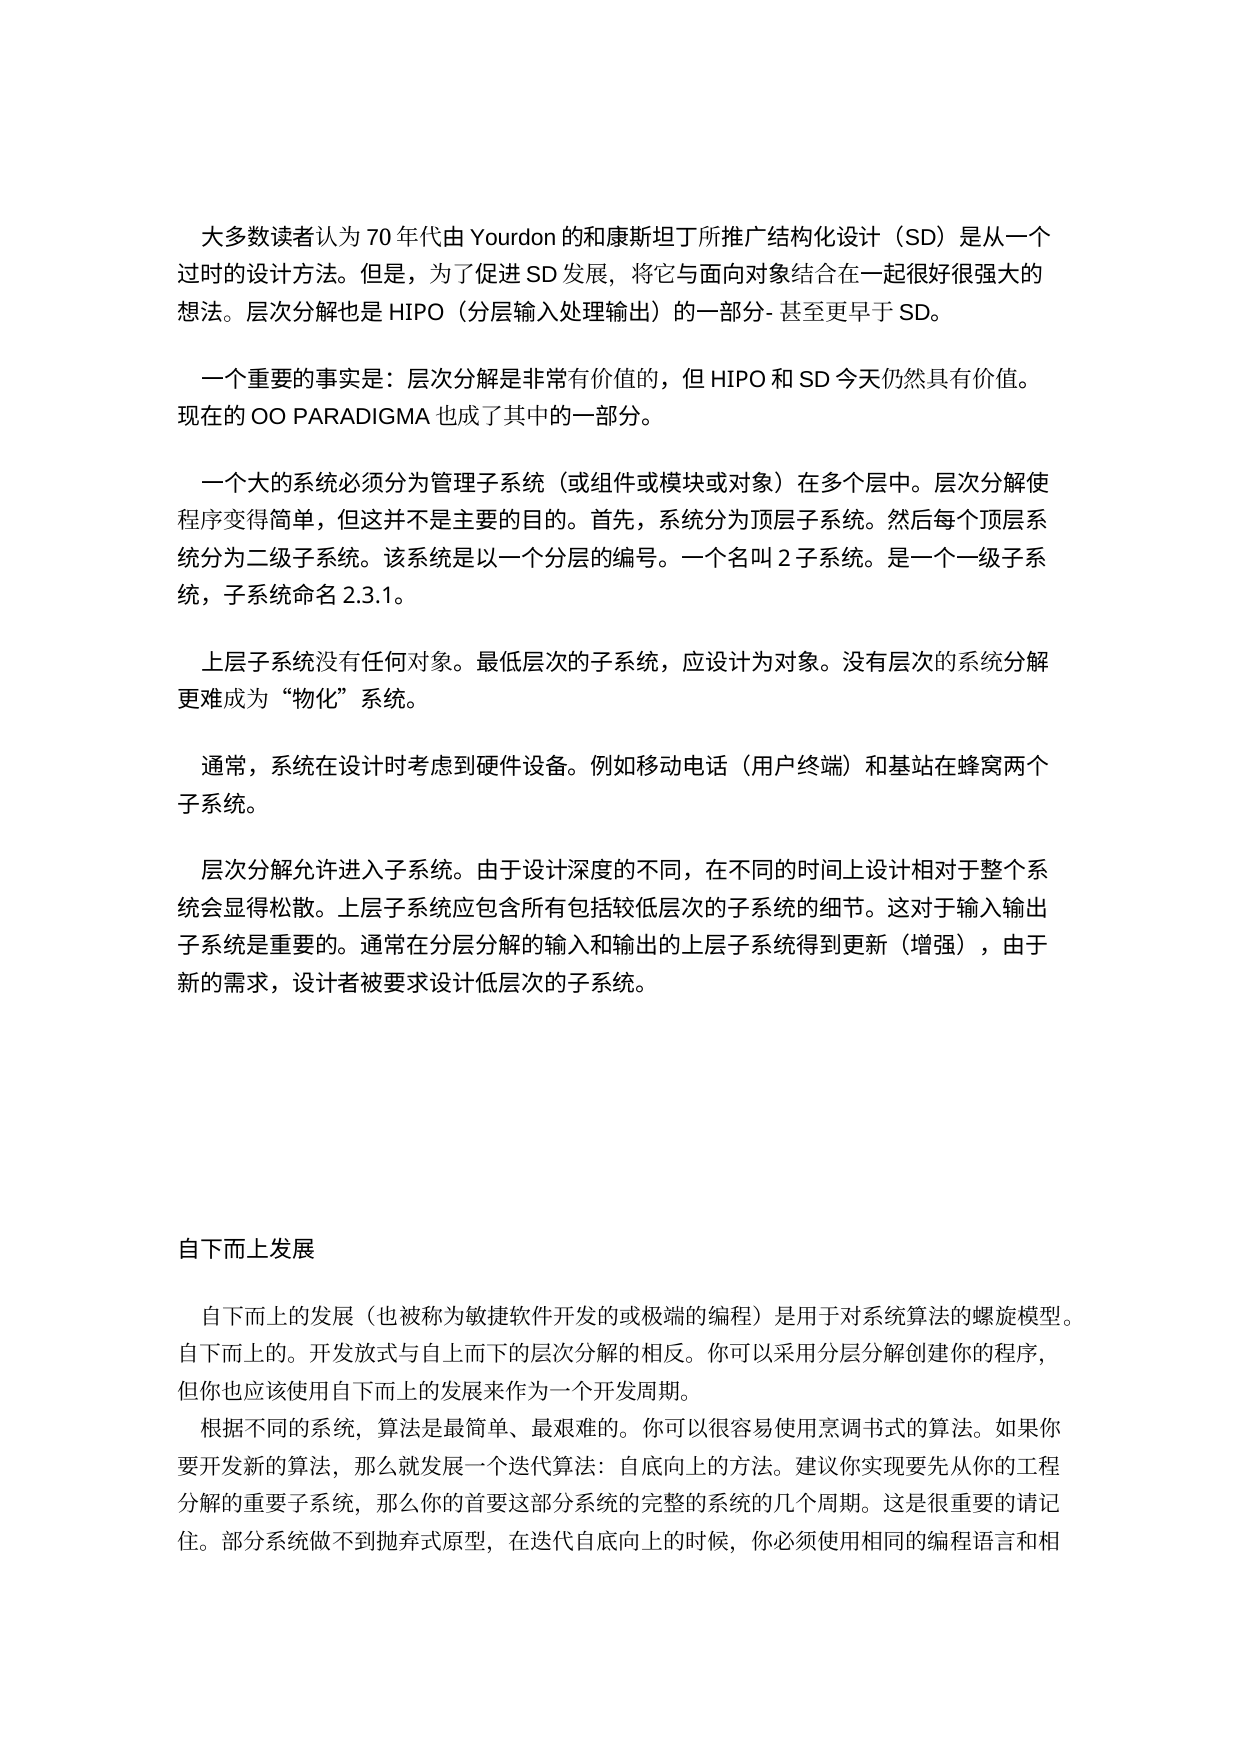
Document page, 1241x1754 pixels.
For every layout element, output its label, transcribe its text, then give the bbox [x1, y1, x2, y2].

text 自下而上的发展（也被称为敏捷软件开发的或极端的编程）是用于对系统算法的螺旋模型。自下而上的。开发放式与自上而下的层次分解的相反。你可以采用分层分解创建你的程序，但你也应该使用自下而上的发展来作为一个开发周期。 [177, 1296, 1063, 1408]
text 上层子系统没有任何对象。最低层次的子系统，应设计为对象。没有层次的系统分解更难成为“物化”系统。 [177, 642, 1063, 717]
text 通常，系统在设计时考虑到硬件设备。例如移动电话（用户终端）和基站在蜂窝两个子系统。 [177, 746, 1063, 821]
text 一个重要的事实是：层次分解是非常有价值的，但HIPO和SD今天仍然具有价值。现在的OO PARADIGMA也成了其中的一部分。 [177, 358, 1063, 433]
text 一个大的系统必须分为管理子系统（或组件或模块或对象）在多个层中。层次分解使程序变得简单，但这并不是主要的目的。首先，系统分为顶层子系统。然后每个顶层系统分为二级子系统。该系统是以一个分层的编号。一个名叫2子系统。是一个一级子系统，子系统命名2.3.1。 [177, 463, 1063, 613]
text 自下而上发展 [177, 1229, 1063, 1267]
text 层次分解允许进入子系统。由于设计深度的不同，在不同的时间上设计相对于整个系统会显得松散。上层子系统应包含所有包括较低层次的子系统的细节。这对于输入输出子系统是重要的。通常在分层分解的输入和输出的上层子系统得到更新（增强），由于新的需求，设计者被要求设计低层次的子系统。 [177, 850, 1063, 1000]
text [177, 1408, 1063, 1558]
text 大多数读者认为70年代由Yourdon的和康斯坦丁所推广结构化设计（SD）是从一个过时的设计方法。但是，为了促进SD发展，将它与面向对象结合在一起很好很强大的想法。层次分解也是HIPO（分层输入处理输出）的一部分- 甚至更早于SD。 [177, 217, 1063, 329]
